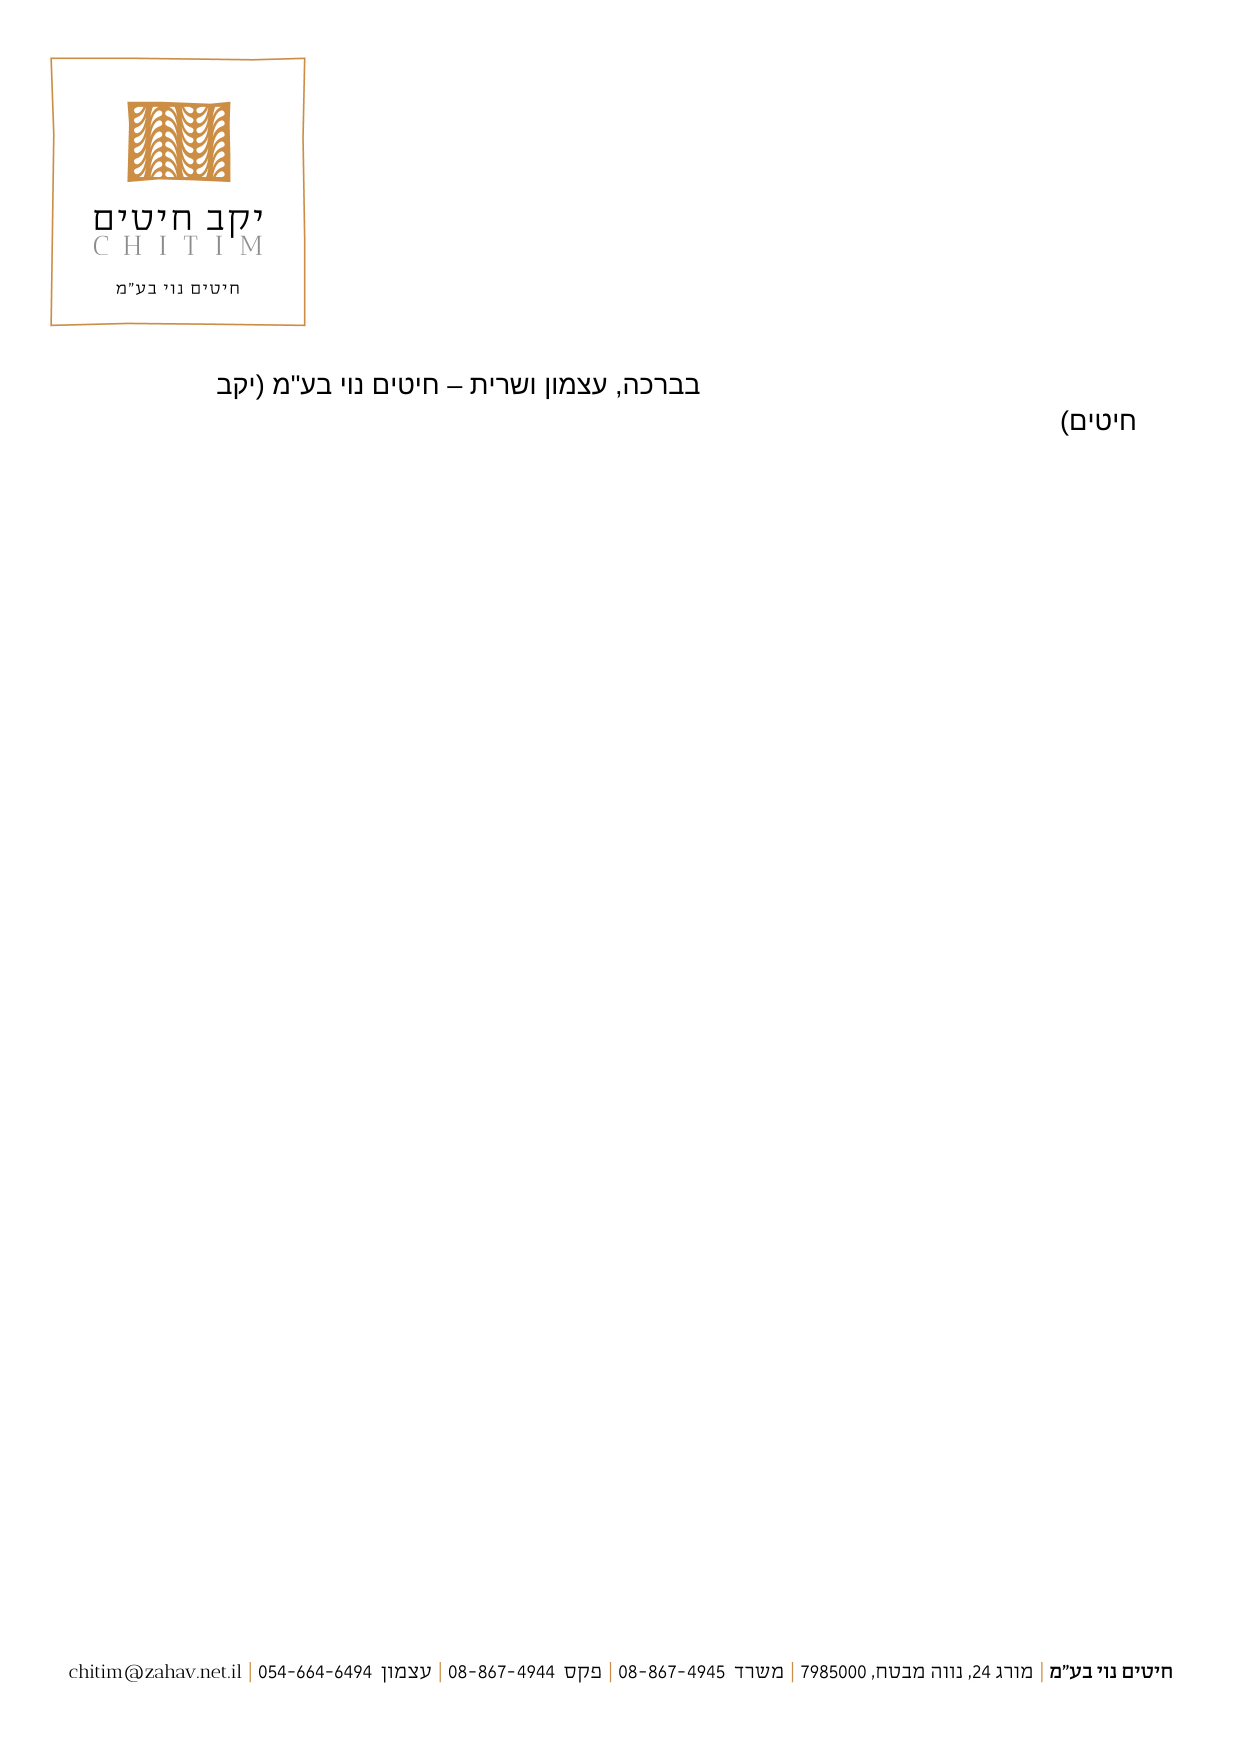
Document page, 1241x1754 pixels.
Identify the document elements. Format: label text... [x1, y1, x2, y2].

text בברכה, עצמון ושרית – חיטים נוי בע"מ (יקב חיטים) [133, 369, 1137, 436]
picture [29, 0, 364, 347]
picture [1, 1651, 1241, 1752]
